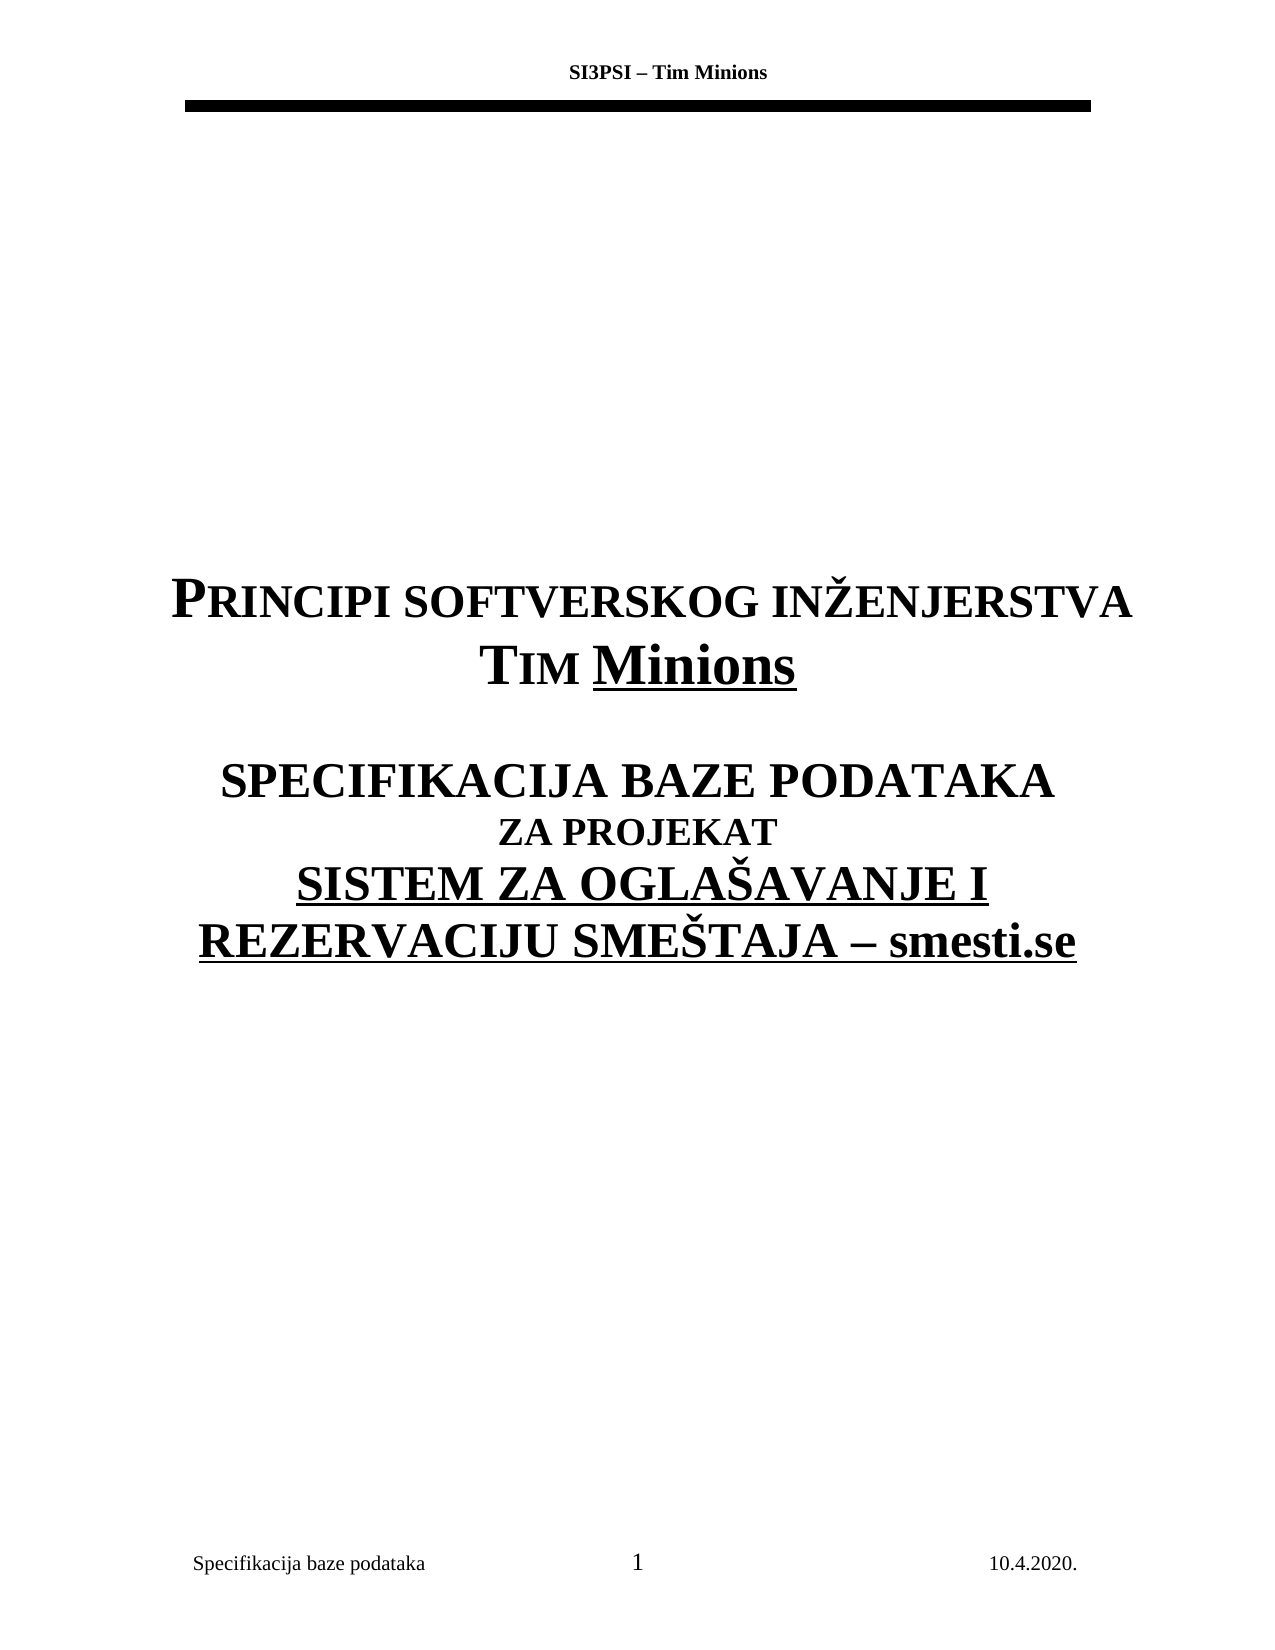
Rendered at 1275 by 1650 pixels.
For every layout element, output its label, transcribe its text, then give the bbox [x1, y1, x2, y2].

text SISTEM ZA OGLAŠAVANJE I REZERVACIJU SMEŠTAJA – smesti.se [169, 853, 1106, 968]
text ZA PROJEKAT [169, 808, 1106, 853]
text SPECIFIKACIJA BAZE PODATAKA [169, 751, 1106, 808]
text PRINCIPI SOFTVERSKOG INŽENJERSTVA [169, 564, 1136, 631]
text TIM Minions [169, 631, 1106, 698]
